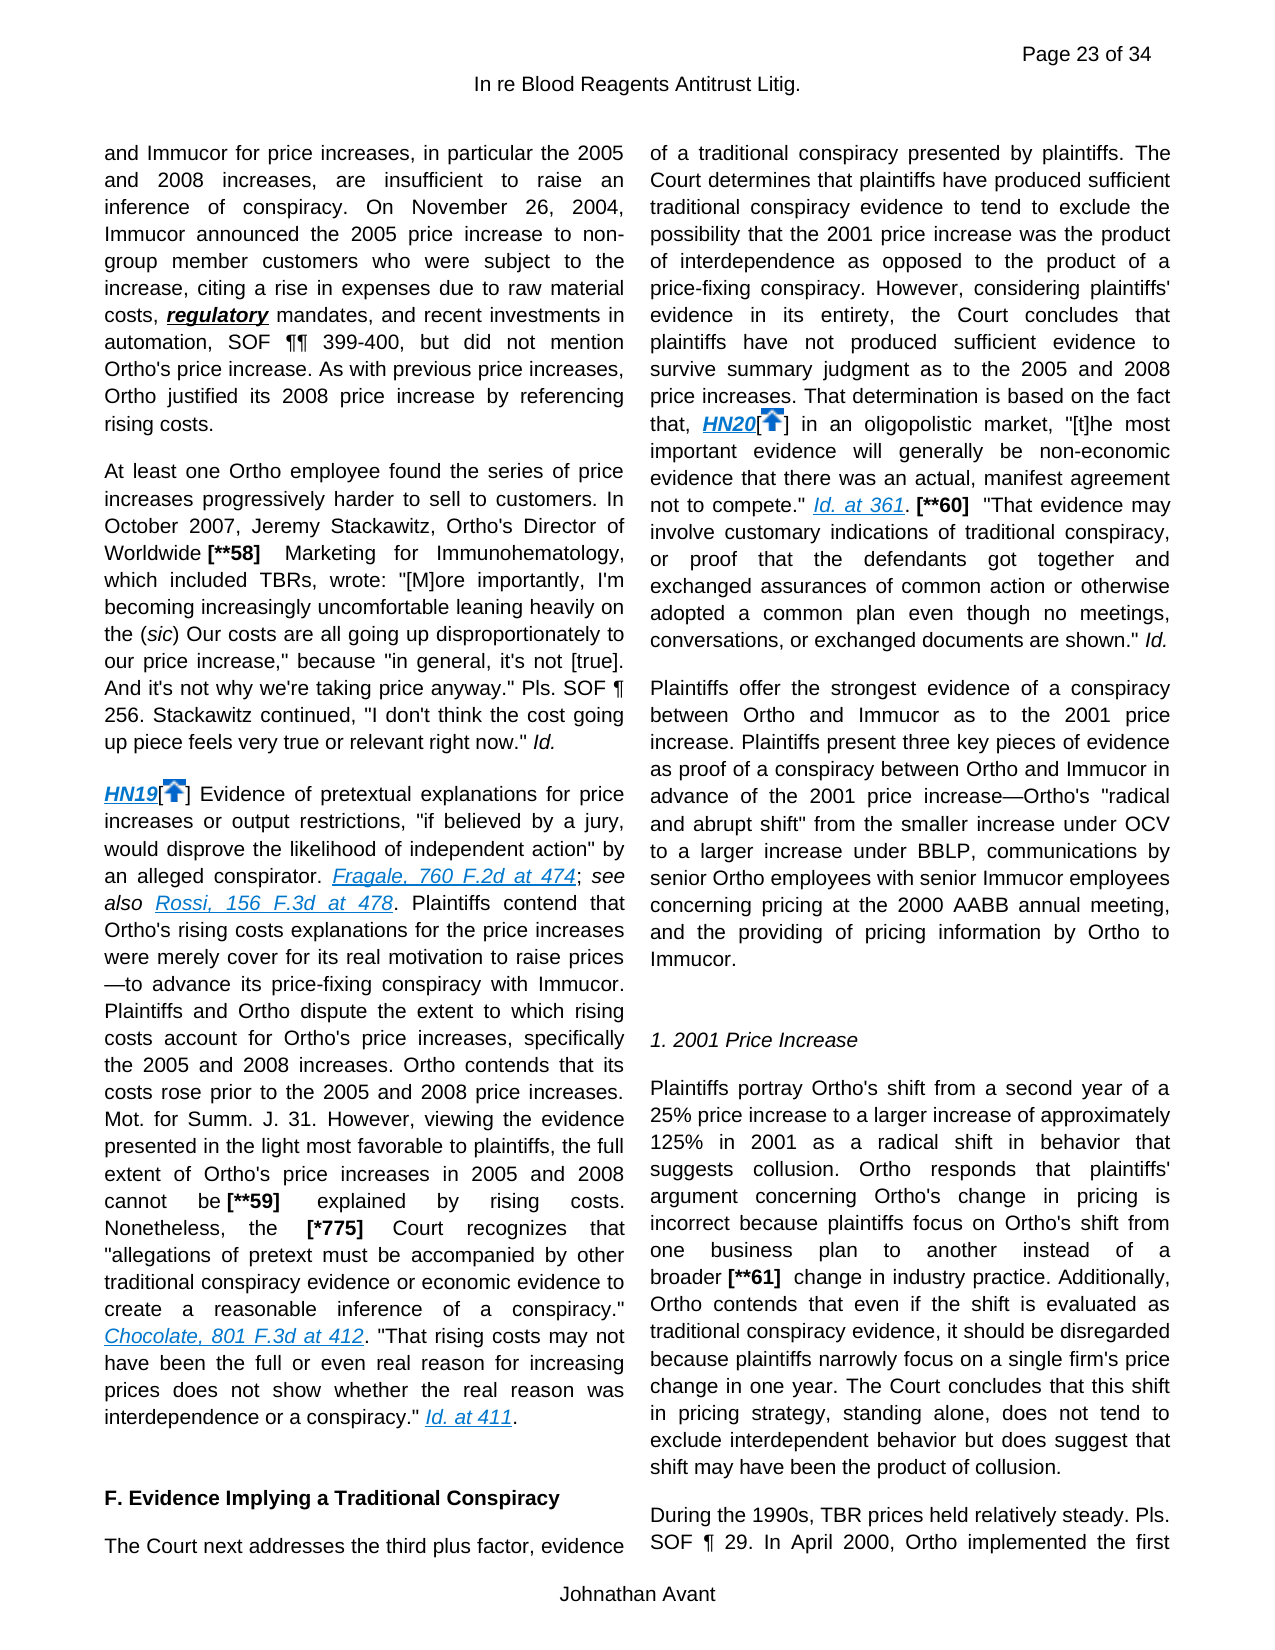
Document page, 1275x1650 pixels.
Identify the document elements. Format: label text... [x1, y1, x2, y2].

picture [163, 779, 186, 802]
text The Court next addresses the third plus factor, evidence of a traditional conspiracy presented by plaintiffs. The Court determines that plaintiffs have produced sufficient traditional conspiracy evidence to tend to exclude the possibility that the 2001 price increase was the product of interdependence as opposed to the product of a price-fixing conspiracy. However, considering plaintiffs' evidence in its entirety, the Court concludes that plaintiffs have not produced sufficient evidence to survive summary judgment as to the 2005 and 2008 price increases. That determination is based on the fact that, HN20[] in an oligopolistic market, "[t]he most important evidence will generally be non-economic evidence that there was an actual, manifest agreement not to compete." Id. at 361. [**60] "That evidence may involve customary indications of traditional conspiracy, or proof that the defendants got together and exchanged assurances of common action or otherwise adopted a common plan even though no meetings, conversations, or exchanged documents are shown." Id. [650, 137, 1171, 652]
text Plaintiffs offer the strongest evidence of a conspiracy between Ortho and Immucor as to the 2001 price increase. Plaintiffs present three key pieces of evidence as proof of a conspiracy between Ortho and Immucor in advance of the 2001 price increase—Ortho's "radical and abrupt shift" from the smaller increase under OCV to a larger increase under BBLP, communications by senior Ortho employees with senior Immucor employees concerning pricing at the 2000 AABB annual meeting, and the providing of pricing information by Ortho to Immucor. [650, 673, 1171, 971]
picture [761, 408, 784, 431]
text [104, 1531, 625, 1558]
text 1. 2001 Price Increase [650, 996, 1171, 1052]
text At least one Ortho employee found the series of price increases progressively harder to sell to customers. In October 2007, Jeremy Stackawitz, Ortho's Director of Worldwide [**58] Marketing for Immunohematology, which included TBRs, wrote: "[M]ore importantly, I'm becoming increasingly uncomfortable leaning heavily on the (sic) Our costs are all going up disproportionately to our price increase," because "in general, it's not [true]. And it's not why we're taking price anyway." Pls. SOF ¶ 256. Stackawitz continued, "I don't think the cost going up piece feels very true or relevant right now." Id. [104, 456, 625, 754]
text Plaintiffs portray Ortho's shift from a second year of a 25% price increase to a larger increase of approximately 125% in 2001 as a radical shift in behavior that suggests collusion. Ortho responds that plaintiffs' argument concerning Ortho's change in pricing is incorrect because plaintiffs focus on Ortho's shift from one business plan to another instead of a broader [**61] change in industry practice. Additionally, Ortho contends that even if the shift is evaluated as traditional conspiracy evidence, it should be disregarded because plaintiffs narrowly focus on a single firm's price change in one year. The Court concludes that this shift in pricing strategy, standing alone, does not tend to exclude interdependent behavior but does suggest that shift may have been the product of collusion. [650, 1072, 1171, 1479]
text HN19[] Evidence of pretextual explanations for price increases or output restrictions, "if believed by a jury, would disprove the likelihood of independent action" by an alleged conspirator. Fragale, 760 F.2d at 474; see also Rossi, 156 F.3d at 478. Plaintiffs contend that Ortho's rising costs explanations for the price increases were merely cover for its real motivation to raise prices—to advance its price-fixing conspiracy with Immucor. Plaintiffs and Ortho dispute the extent to which rising costs account for Ortho's price increases, specifically the 2005 and 2008 increases. Ortho contends that its costs rose prior to the 2005 and 2008 price increases. Mot. for Summ. J. 31. However, viewing the evidence presented in the light most favorable to plaintiffs, the full extent of Ortho's price increases in 2005 and 2008 cannot be [**59] explained by rising costs. Nonetheless, the [*775] Court recognizes that "allegations of pretext must be accompanied by other traditional conspiracy evidence or economic evidence to create a reasonable inference of a conspiracy." Chocolate, 801 F.3d at 412. "That rising costs may not have been the full or even real reason for increasing prices does not show whether the real reason was interdependence or a conspiracy." Id. at 411. [104, 779, 625, 1429]
text F. Evidence Implying a Traditional Conspiracy [104, 1454, 625, 1510]
